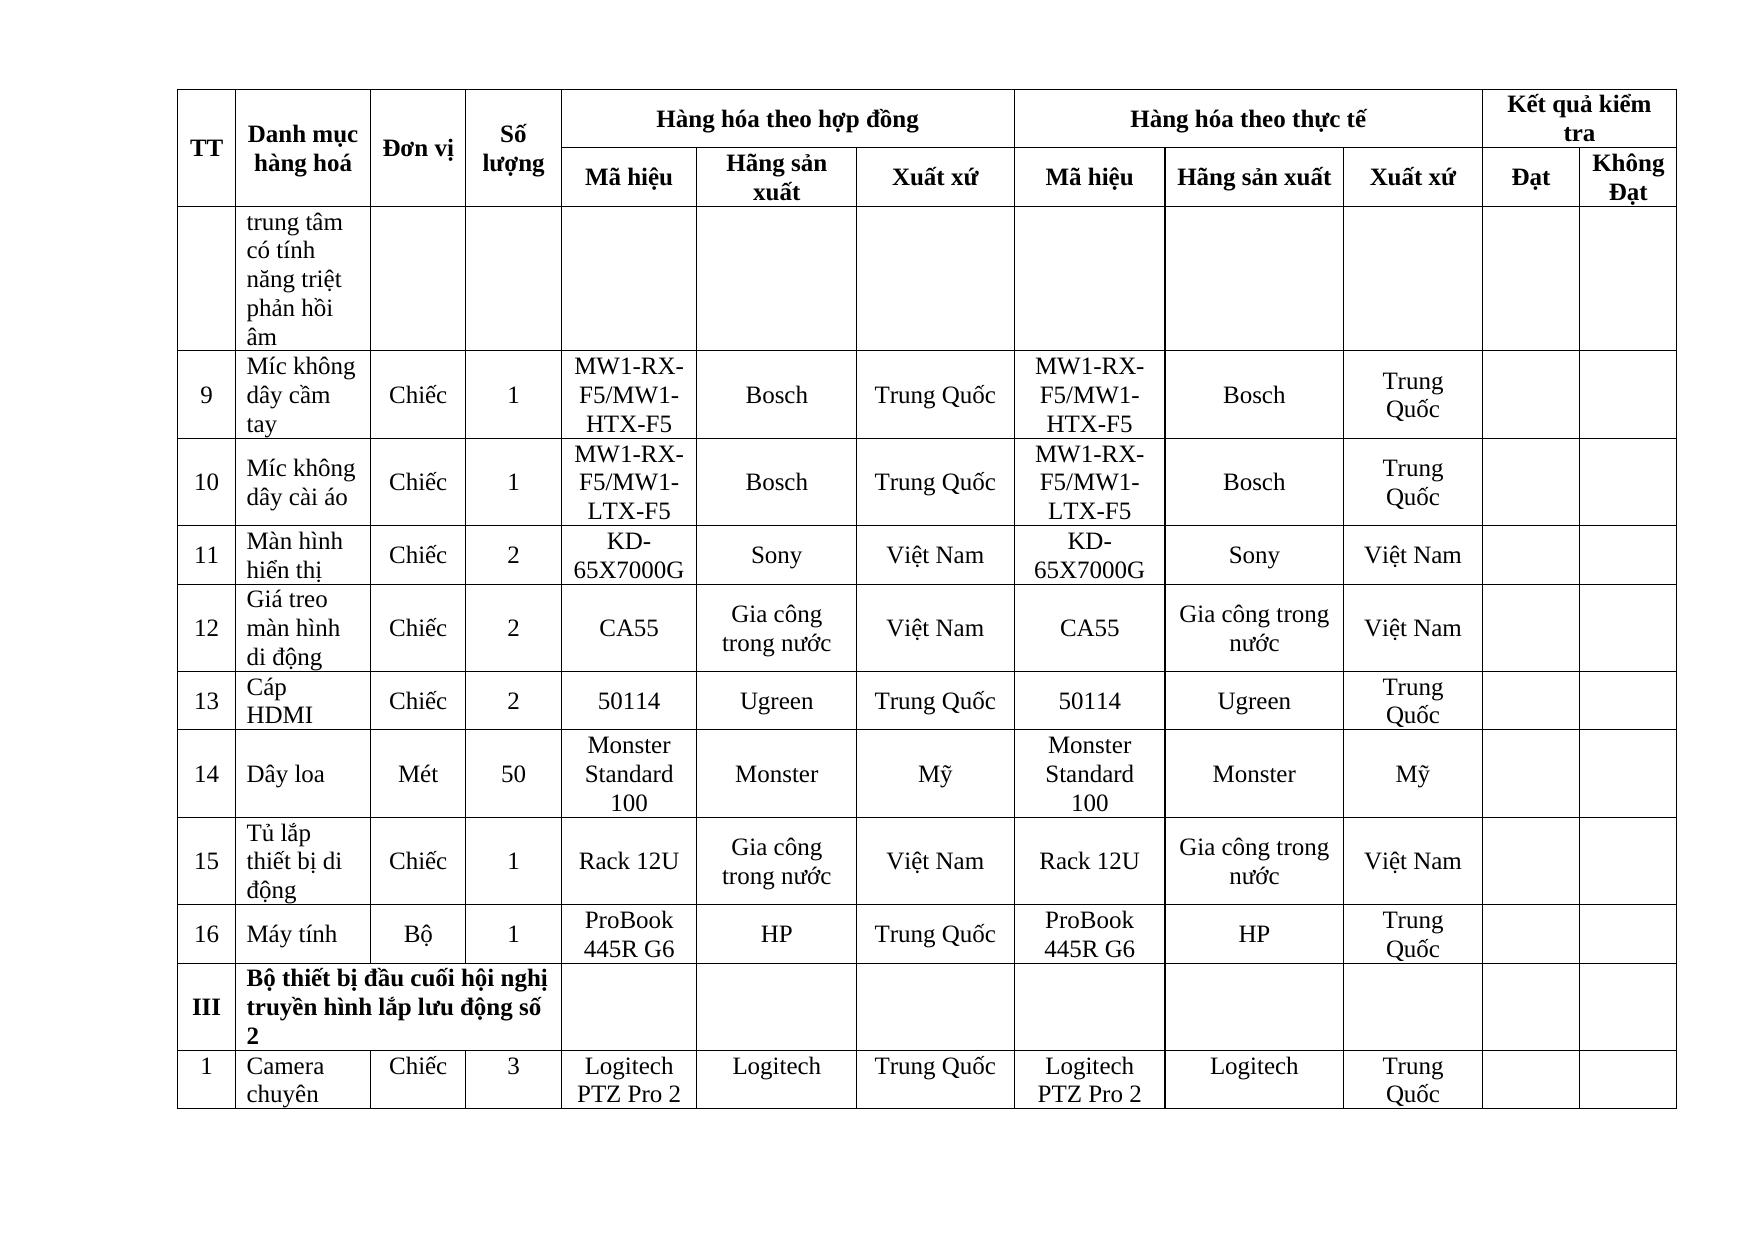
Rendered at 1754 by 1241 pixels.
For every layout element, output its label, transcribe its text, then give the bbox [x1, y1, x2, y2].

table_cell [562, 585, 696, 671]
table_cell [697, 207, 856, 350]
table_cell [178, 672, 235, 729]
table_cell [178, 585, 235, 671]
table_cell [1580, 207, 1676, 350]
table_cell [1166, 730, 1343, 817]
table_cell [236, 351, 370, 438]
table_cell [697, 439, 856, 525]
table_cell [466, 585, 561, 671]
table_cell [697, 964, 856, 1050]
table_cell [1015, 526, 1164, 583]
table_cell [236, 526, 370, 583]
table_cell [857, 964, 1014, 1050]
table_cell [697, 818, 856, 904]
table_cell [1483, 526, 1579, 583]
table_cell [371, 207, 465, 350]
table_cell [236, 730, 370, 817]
table_cell Đạt [1483, 148, 1579, 206]
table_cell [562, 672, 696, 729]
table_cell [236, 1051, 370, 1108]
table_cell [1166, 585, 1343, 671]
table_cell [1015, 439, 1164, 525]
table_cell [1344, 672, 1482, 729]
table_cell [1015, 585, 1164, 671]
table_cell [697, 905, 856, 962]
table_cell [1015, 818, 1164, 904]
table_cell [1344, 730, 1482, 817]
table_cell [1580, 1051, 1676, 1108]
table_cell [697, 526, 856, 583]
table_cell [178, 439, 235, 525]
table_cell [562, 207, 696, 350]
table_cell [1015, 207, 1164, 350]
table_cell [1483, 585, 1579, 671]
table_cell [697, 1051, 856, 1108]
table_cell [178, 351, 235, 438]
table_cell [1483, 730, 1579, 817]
table_cell Mã hiệu [1015, 148, 1164, 206]
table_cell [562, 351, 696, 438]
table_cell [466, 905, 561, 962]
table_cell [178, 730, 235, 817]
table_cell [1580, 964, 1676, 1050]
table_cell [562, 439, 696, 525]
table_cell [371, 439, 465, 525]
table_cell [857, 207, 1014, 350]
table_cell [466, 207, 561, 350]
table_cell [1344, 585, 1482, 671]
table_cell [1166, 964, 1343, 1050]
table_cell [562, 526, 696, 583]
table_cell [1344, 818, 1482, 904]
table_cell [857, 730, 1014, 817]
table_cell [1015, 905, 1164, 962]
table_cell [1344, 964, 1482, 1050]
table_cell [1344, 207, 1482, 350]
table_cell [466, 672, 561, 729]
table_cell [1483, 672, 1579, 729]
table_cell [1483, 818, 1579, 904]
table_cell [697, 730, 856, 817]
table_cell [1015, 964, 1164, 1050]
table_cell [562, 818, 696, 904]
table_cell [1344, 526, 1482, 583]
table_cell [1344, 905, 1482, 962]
table_cell Xuất xứ [857, 148, 1014, 206]
table_header Đơn vị [371, 90, 465, 206]
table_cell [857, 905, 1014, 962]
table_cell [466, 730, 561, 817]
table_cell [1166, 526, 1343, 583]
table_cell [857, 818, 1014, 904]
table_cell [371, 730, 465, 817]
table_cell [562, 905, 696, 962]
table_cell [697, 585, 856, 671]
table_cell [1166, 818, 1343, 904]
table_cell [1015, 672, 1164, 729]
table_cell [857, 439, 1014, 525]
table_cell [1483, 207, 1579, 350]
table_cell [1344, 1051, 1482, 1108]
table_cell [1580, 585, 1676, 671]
table_header Danh mục hàng hoá [236, 90, 370, 206]
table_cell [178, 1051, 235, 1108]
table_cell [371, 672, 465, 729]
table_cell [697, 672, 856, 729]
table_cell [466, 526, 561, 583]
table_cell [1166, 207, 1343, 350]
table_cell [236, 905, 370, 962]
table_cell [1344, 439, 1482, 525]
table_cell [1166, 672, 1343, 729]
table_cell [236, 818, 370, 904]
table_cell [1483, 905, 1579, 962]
table_header Hàng hóa theo hợp đồng [562, 90, 1014, 147]
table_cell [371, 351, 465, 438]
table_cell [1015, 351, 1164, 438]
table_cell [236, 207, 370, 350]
table_cell Hãng sản xuất [697, 148, 856, 206]
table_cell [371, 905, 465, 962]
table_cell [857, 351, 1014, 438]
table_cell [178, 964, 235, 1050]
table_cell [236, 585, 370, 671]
table_cell Hãng sản xuất [1166, 148, 1343, 206]
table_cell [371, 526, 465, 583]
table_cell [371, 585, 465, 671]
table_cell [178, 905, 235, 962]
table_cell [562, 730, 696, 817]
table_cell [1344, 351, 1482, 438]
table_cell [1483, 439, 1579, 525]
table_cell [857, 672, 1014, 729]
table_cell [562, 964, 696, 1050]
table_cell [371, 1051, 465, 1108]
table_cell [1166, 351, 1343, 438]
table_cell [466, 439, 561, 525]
table_header TT [178, 90, 235, 206]
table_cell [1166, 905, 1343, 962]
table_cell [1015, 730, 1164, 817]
table_cell Không Đạt [1580, 148, 1676, 206]
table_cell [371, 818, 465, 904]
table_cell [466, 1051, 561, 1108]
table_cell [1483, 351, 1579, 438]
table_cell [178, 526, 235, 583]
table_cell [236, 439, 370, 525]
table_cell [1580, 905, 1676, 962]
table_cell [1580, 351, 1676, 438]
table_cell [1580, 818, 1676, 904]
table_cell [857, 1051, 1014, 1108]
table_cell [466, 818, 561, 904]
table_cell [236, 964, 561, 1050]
table_header Kết quả kiểm tra [1483, 90, 1676, 147]
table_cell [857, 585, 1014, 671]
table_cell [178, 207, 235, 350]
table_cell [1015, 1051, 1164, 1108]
table_header Hàng hóa theo thực tế [1015, 90, 1482, 147]
table_cell Xuất xứ [1344, 148, 1482, 206]
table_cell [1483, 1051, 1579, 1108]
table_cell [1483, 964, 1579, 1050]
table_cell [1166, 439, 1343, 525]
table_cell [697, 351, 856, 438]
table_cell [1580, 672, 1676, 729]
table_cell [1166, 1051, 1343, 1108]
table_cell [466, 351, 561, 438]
table_cell Mã hiệu [562, 148, 696, 206]
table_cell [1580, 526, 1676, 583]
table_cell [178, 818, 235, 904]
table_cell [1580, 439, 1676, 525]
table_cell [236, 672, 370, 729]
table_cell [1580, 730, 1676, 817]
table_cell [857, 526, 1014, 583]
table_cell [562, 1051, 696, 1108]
table_header Số lượng [466, 90, 561, 206]
